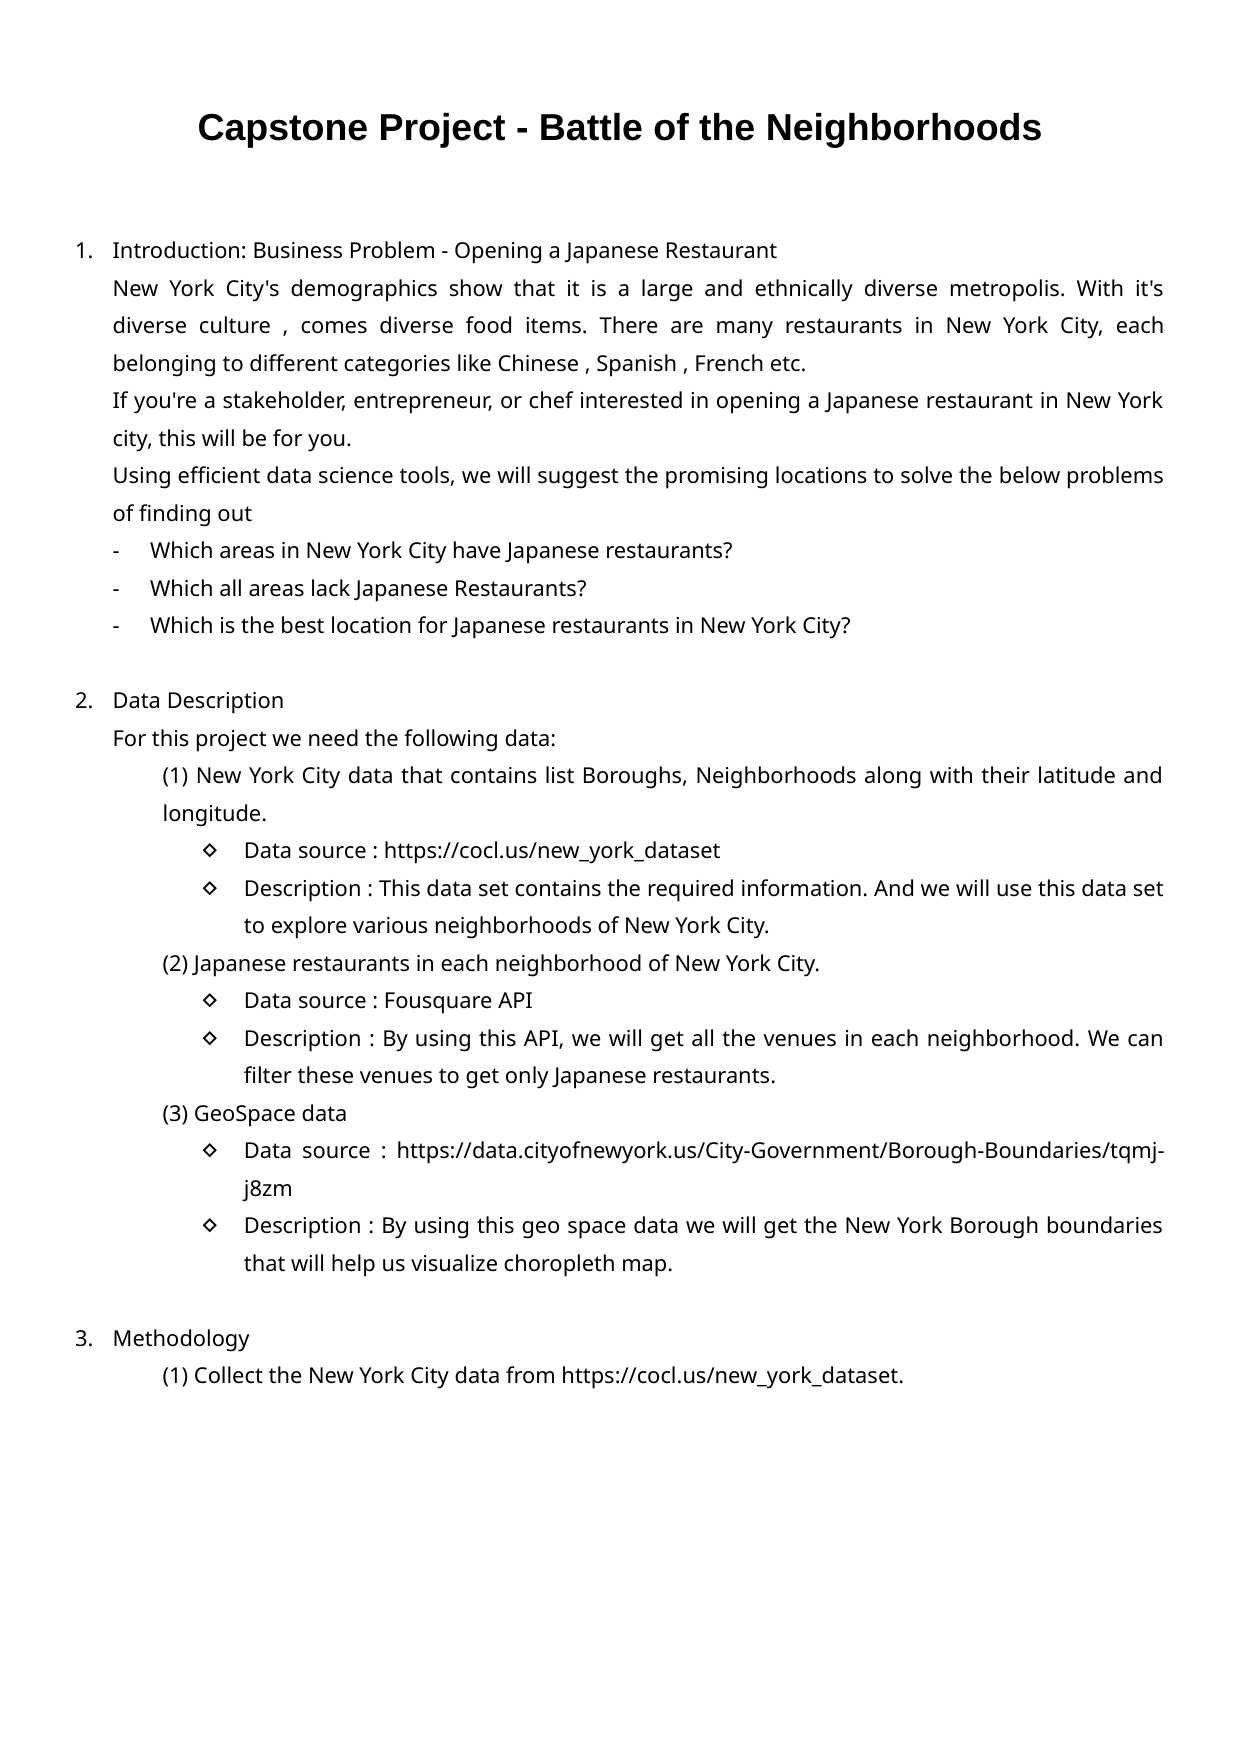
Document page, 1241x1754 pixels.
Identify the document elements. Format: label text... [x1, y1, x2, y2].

list For this project we need the following data: [112, 719, 1165, 756]
list (1) New York City data that contains list Boroughs, Neighborhoods along with their latitude and longitude. [162, 756, 1165, 831]
text (2) Japanese restaurants in each neighborhood of New York City. [75, 944, 1111, 981]
list Data Description [75, 681, 1165, 719]
list (3) GeoSpace data [162, 1094, 1165, 1131]
list Which is the best location for Japanese restaurants in New York City? [112, 606, 1165, 644]
list Which areas in New York City have Japanese restaurants? [112, 531, 1165, 569]
list Using efficient data science tools, we will suggest the promising locations to solve the below problems of finding out [112, 456, 1165, 531]
list Description : This data set contains the required information. And we will use this data set to explore various neighborhoods of New York City. [200, 869, 1165, 944]
list (1) Collect the New York City data from https://cocl.us/new_york_dataset. [162, 1356, 1165, 1394]
list Introduction: Business Problem - Opening a Japanese Restaurant [75, 231, 1165, 269]
list Data source : https://data.cityofnewyork.us/City-Government/Borough-Boundaries/tqmj-j8zm [200, 1131, 1165, 1206]
text Capstone Project - Battle of the Neighborhoods [75, 89, 1165, 164]
list Which all areas lack Japanese Restaurants? [112, 569, 1165, 606]
list New York City's demographics show that it is a large and ethnically diverse metropolis. With it's diverse culture , comes diverse food items. There are many restaurants in New York City, each belonging to different categories like Chinese , Spanish , French etc. [112, 269, 1165, 381]
list Methodology [75, 1319, 1165, 1356]
list Description : By using this API, we will get all the venues in each neighborhood. We can filter these venues to get only Japanese restaurants. [200, 1019, 1165, 1094]
list Description : By using this geo space data we will get the New York Borough boundaries that will help us visualize choropleth map. [200, 1206, 1165, 1281]
list Data source : https://cocl.us/new_york_dataset [200, 831, 1165, 869]
list Data source : Fousquare API [200, 981, 1165, 1019]
list If you're a stakeholder, entrepreneur, or chef interested in opening a Japanese restaurant in New York city, this will be for you. [112, 381, 1165, 456]
